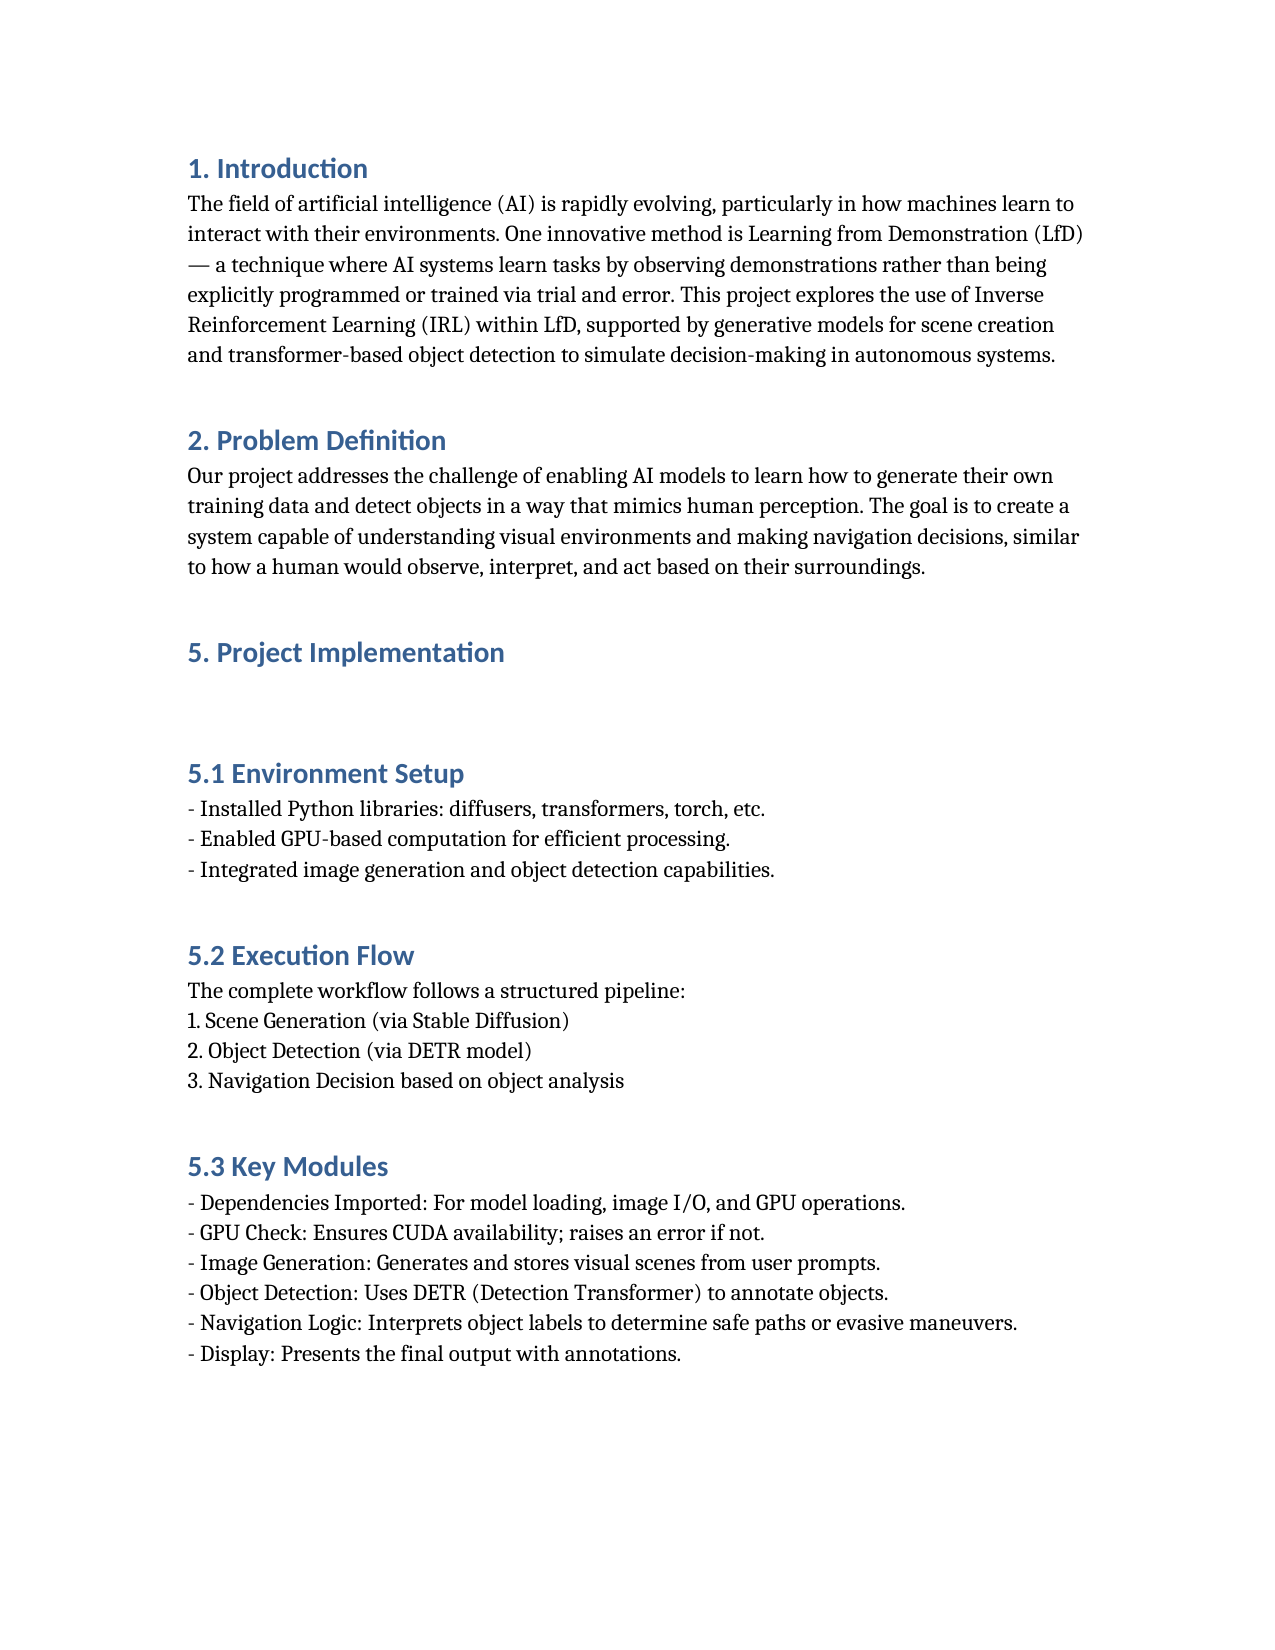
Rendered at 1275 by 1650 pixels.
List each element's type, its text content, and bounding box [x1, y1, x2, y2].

text Our project addresses the challenge of enabling AI models to learn how to generate their own training data and detect objects in a way that mimics human perception. The goal is to create a system capable of understanding visual environments and making navigation decisions, similar to how a human would observe, interpret, and act based on their surroundings. [187, 463, 1087, 580]
text The complete workflow follows a structured pipeline: 1. Scene Generation (via Stable Diffusion) 2. Object Detection (via DETR model) 3. Navigation Decision based on object analysis [187, 978, 1087, 1094]
subtitle 5.1 Environment Setup [187, 755, 1087, 791]
text - Installed Python libraries: diffusers, transformers, torch, etc. - Enabled GPU-based computation for efficient processing. - Integrated image generation and object detection capabilities. [187, 796, 1087, 883]
text - Dependencies Imported: For model loading, image I/O, and GPU operations. - GPU Check: Ensures CUDA availability; raises an error if not. - Image Generation: Generates and stores visual scenes from user prompts. - Object Detection: Uses DETR (Detection Transformer) to annotate objects. - Navigation Logic: Interprets object labels to determine safe paths or evasive maneuvers. - Display: Presents the final output with annotations. [187, 1189, 1087, 1367]
subtitle 5.3 Key Modules [187, 1148, 1087, 1184]
subtitle 5. Project Implementation [187, 634, 1087, 669]
subtitle 1. Introduction [187, 150, 1087, 186]
subtitle 5.2 Execution Flow [187, 937, 1087, 972]
subtitle 2. Problem Definition [187, 422, 1087, 458]
text The field of artificial intelligence (AI) is rapidly evolving, particularly in how machines learn to interact with their environments. One innovative method is Learning from Demonstration (LfD) — a technique where AI systems learn tasks by observing demonstrations rather than being explicitly programmed or trained via trial and error. This project explores the use of Inverse Reinforcement Learning (IRL) within LfD, supported by generative models for scene creation and transformer-based object detection to simulate decision-making in autonomous systems. [187, 191, 1087, 368]
